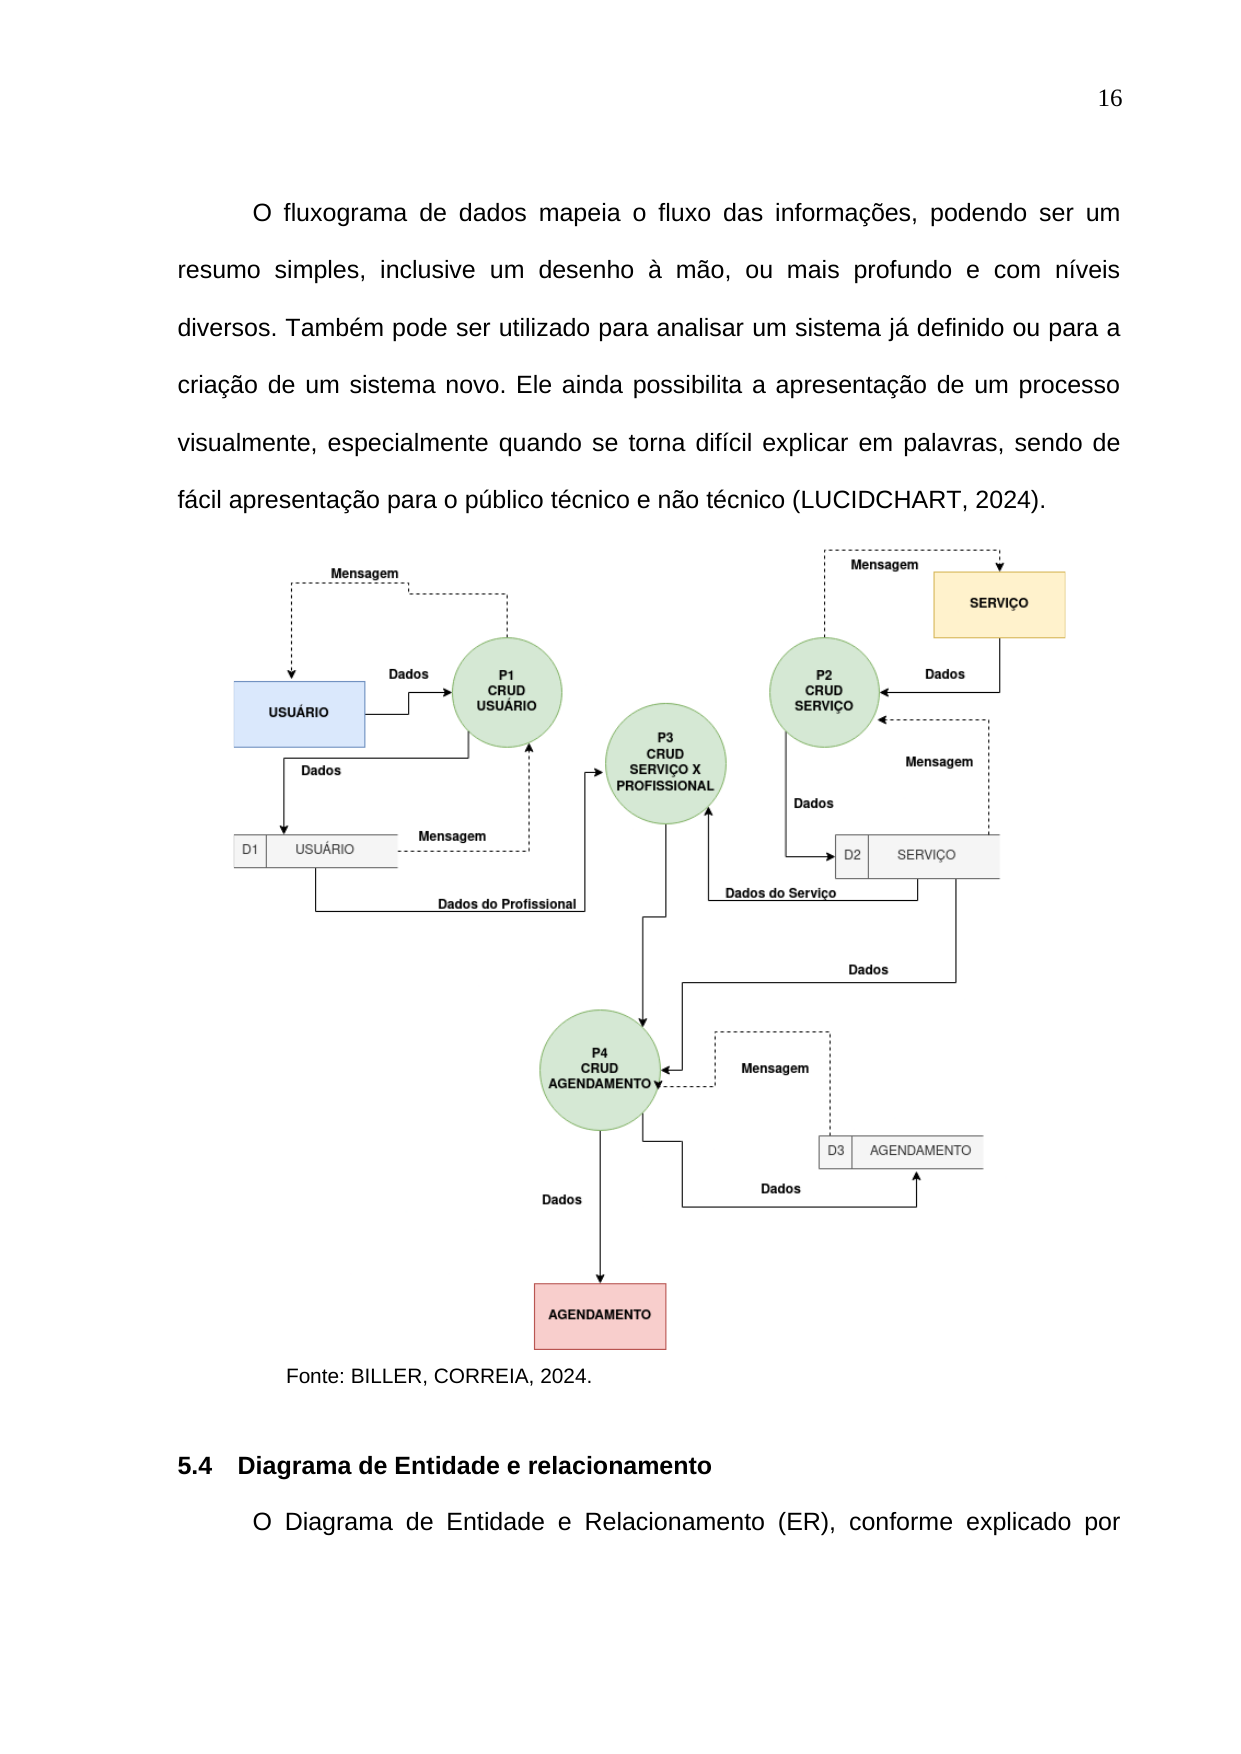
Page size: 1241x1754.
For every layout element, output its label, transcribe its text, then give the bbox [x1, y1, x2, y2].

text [177, 1506, 1122, 1535]
picture [233, 542, 1066, 1350]
text Fonte: BILLER, CORREIA, 2024. [177, 1364, 1122, 1388]
text O fluxograma de dados mapeia o fluxo das informações, podendo ser um resumo simples, inclusive um desenho à mão, ou mais profundo e com níveis diversos. Também pode ser utilizado para analisar um sistema já definido ou para a criação de um sistema novo. Ele ainda possibilita a apresentação de um processo visualmente, especialmente quando se torna difícil explicar em palavras, sendo de fácil apresentação para o público técnico e não técnico (LUCIDCHART, 2024). [177, 198, 1122, 514]
subtitle Diagrama de Entidade e relacionamento [177, 1451, 1122, 1479]
